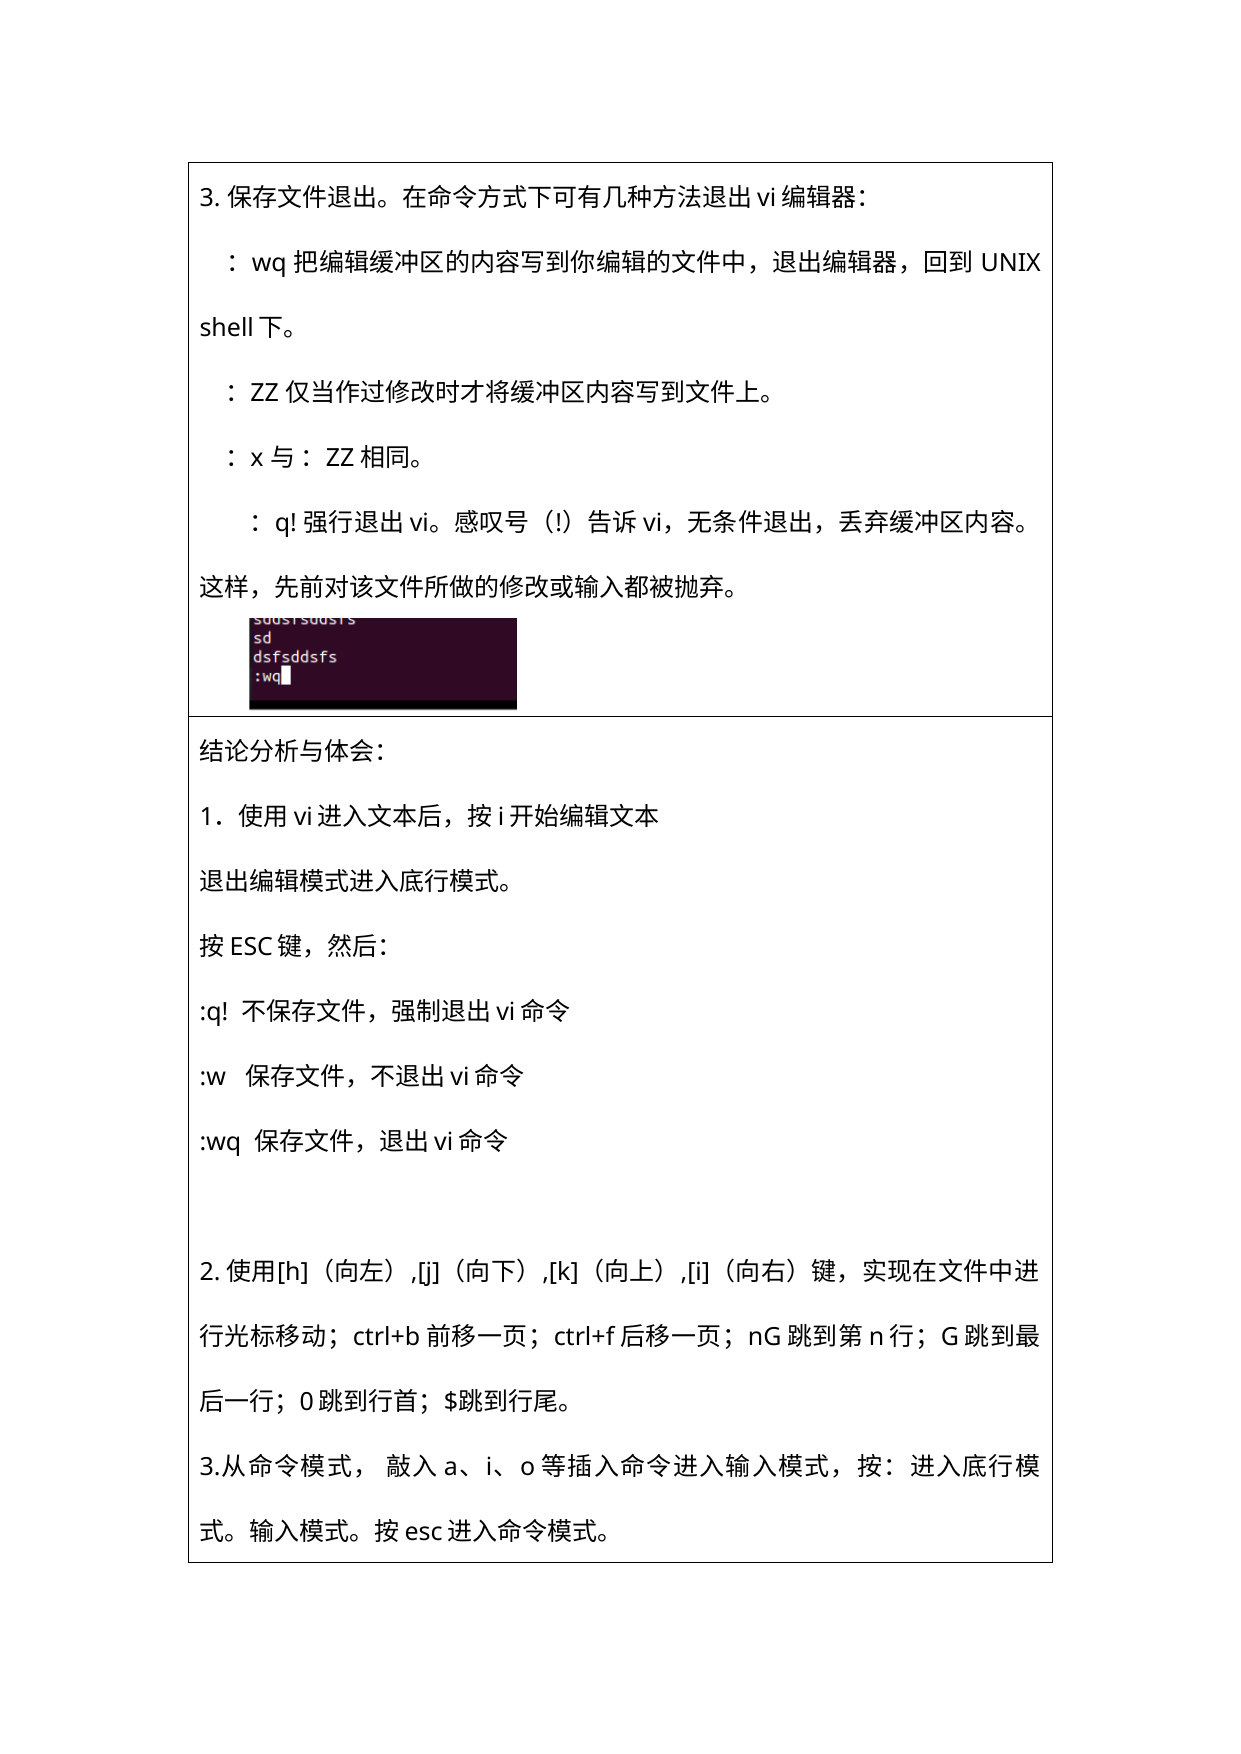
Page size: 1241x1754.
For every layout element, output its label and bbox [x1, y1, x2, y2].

table_cell [189, 163, 1052, 716]
picture [249, 618, 517, 711]
table_cell [189, 717, 1052, 1562]
